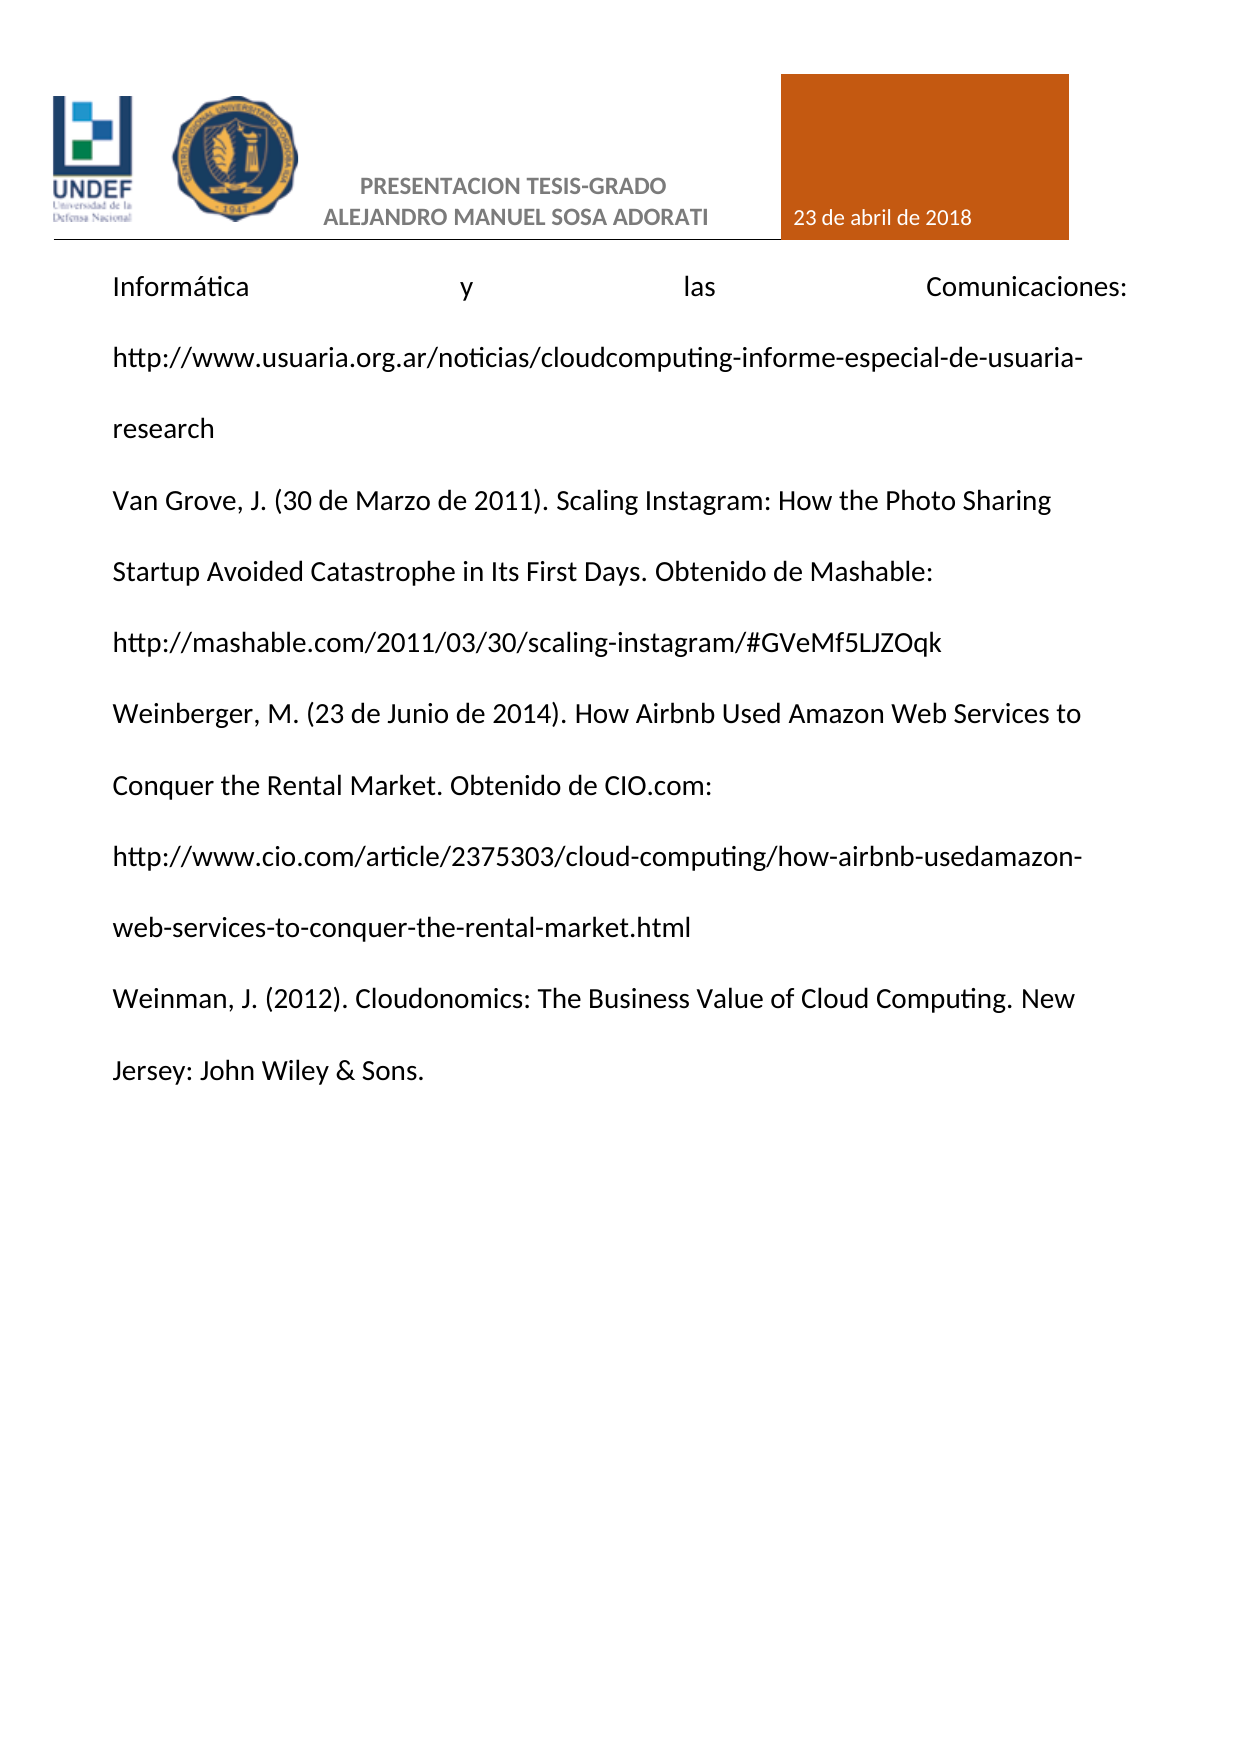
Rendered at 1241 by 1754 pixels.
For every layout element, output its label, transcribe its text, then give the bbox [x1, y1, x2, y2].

text Startup Avoided Catastrophe in Its First Days. Obtenido de Mashable: [112, 553, 1128, 588]
text Informática y las Comunicaciones: http://www.usuaria.org.ar/noticias/cloudcomputing-informe-especial-de-usuaria-research [112, 268, 1128, 446]
picture [52, 96, 299, 222]
text http://mashable.com/2011/03/30/scaling-instagram/#GVeMf5LJZOqk [112, 624, 1128, 660]
text Conquer the Rental Market. Obtenido de CIO.com: [112, 767, 1128, 802]
text Jersey: John Wiley & Sons. [112, 1052, 1128, 1087]
text Weinberger, M. (23 de Junio de 2014). How Airbnb Used Amazon Web Services to [112, 695, 1128, 731]
text http://www.cio.com/article/2375303/cloud-computing/how-airbnb-usedamazon-web-services-to-conquer-the-rental-market.html [112, 838, 1128, 945]
text Weinman, J. (2012). Cloudonomics: The Business Value of Cloud Computing. New [112, 980, 1128, 1016]
text Van Grove, J. (30 de Marzo de 2011). Scaling Instagram: How the Photo Sharing [112, 482, 1128, 517]
